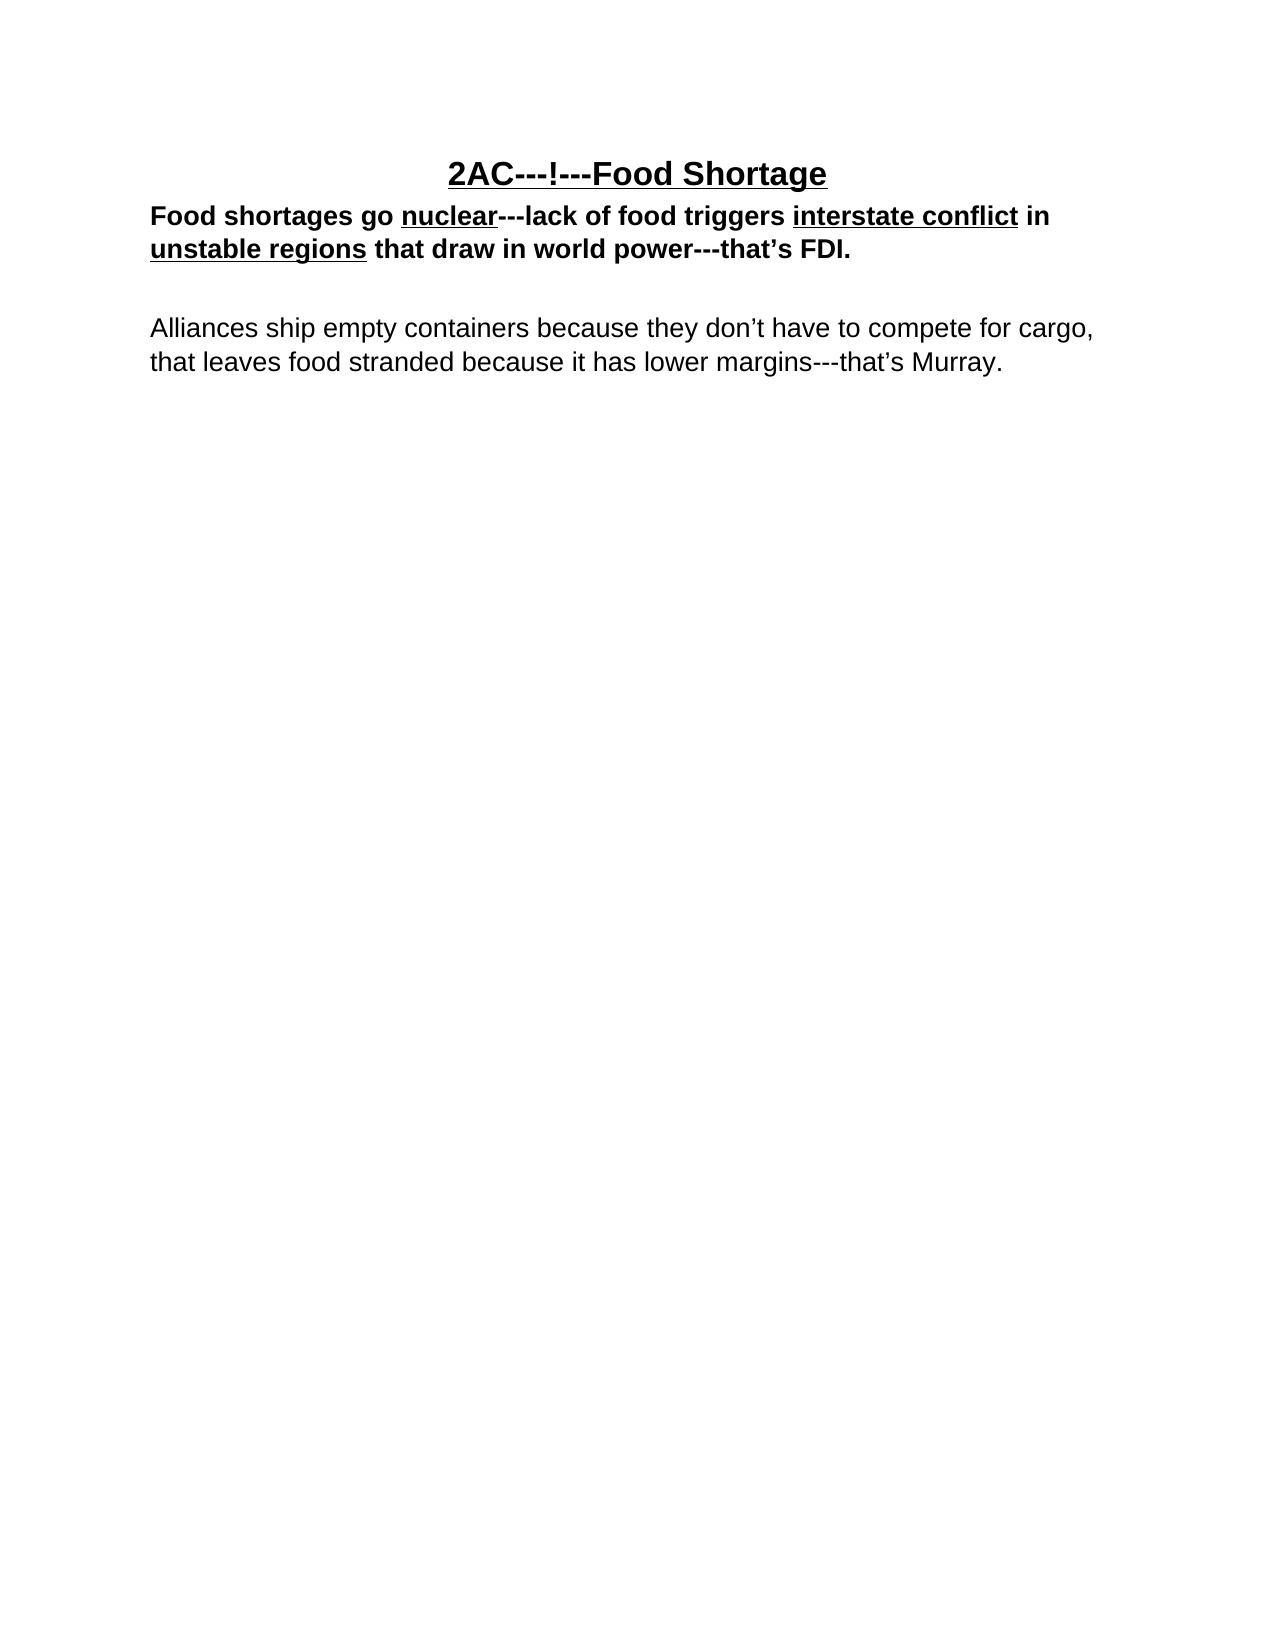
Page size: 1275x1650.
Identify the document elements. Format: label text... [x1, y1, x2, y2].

subtitle Food shortages go nuclear---lack of food triggers interstate conflict in unstable regions that draw in world power---that’s FDI. [150, 200, 1125, 265]
subtitle 2AC---!---Food Shortage [150, 154, 1125, 193]
text Alliances ship empty containers because they don’t have to compete for cargo, that leaves food stranded because it has lower margins---that’s Murray. [150, 312, 1125, 377]
